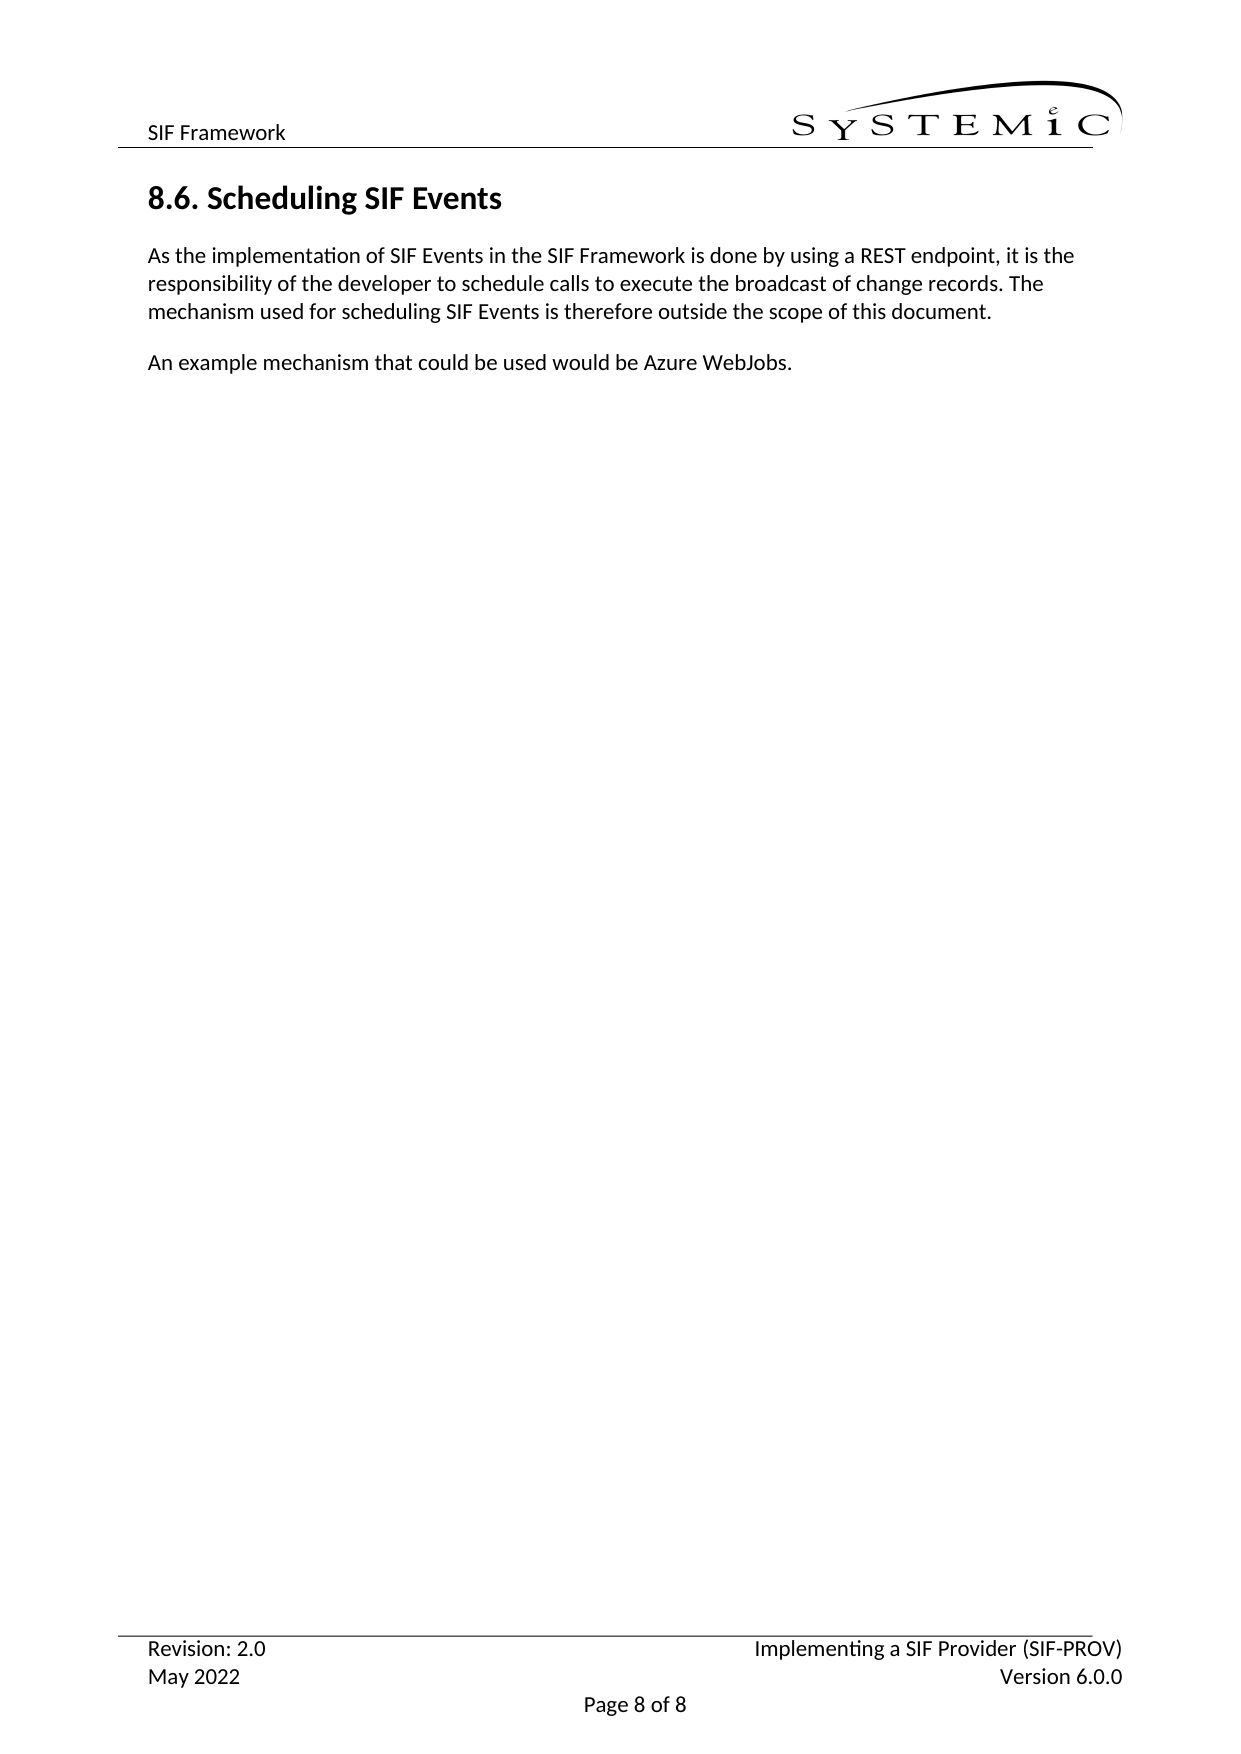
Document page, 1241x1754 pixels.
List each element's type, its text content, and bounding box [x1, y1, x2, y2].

text As the implementation of SIF Events in the SIF Framework is done by using a REST endpoint, it is the responsibility of the developer to schedule calls to execute the broadcast of change records. The mechanism used for scheduling SIF Events is therefore outside the scope of this document. [148, 241, 1122, 325]
picture [792, 80, 1123, 140]
text An example mechanism that could be used would be Azure WebJobs. [148, 348, 1122, 376]
subtitle Scheduling SIF Events [148, 177, 1122, 218]
